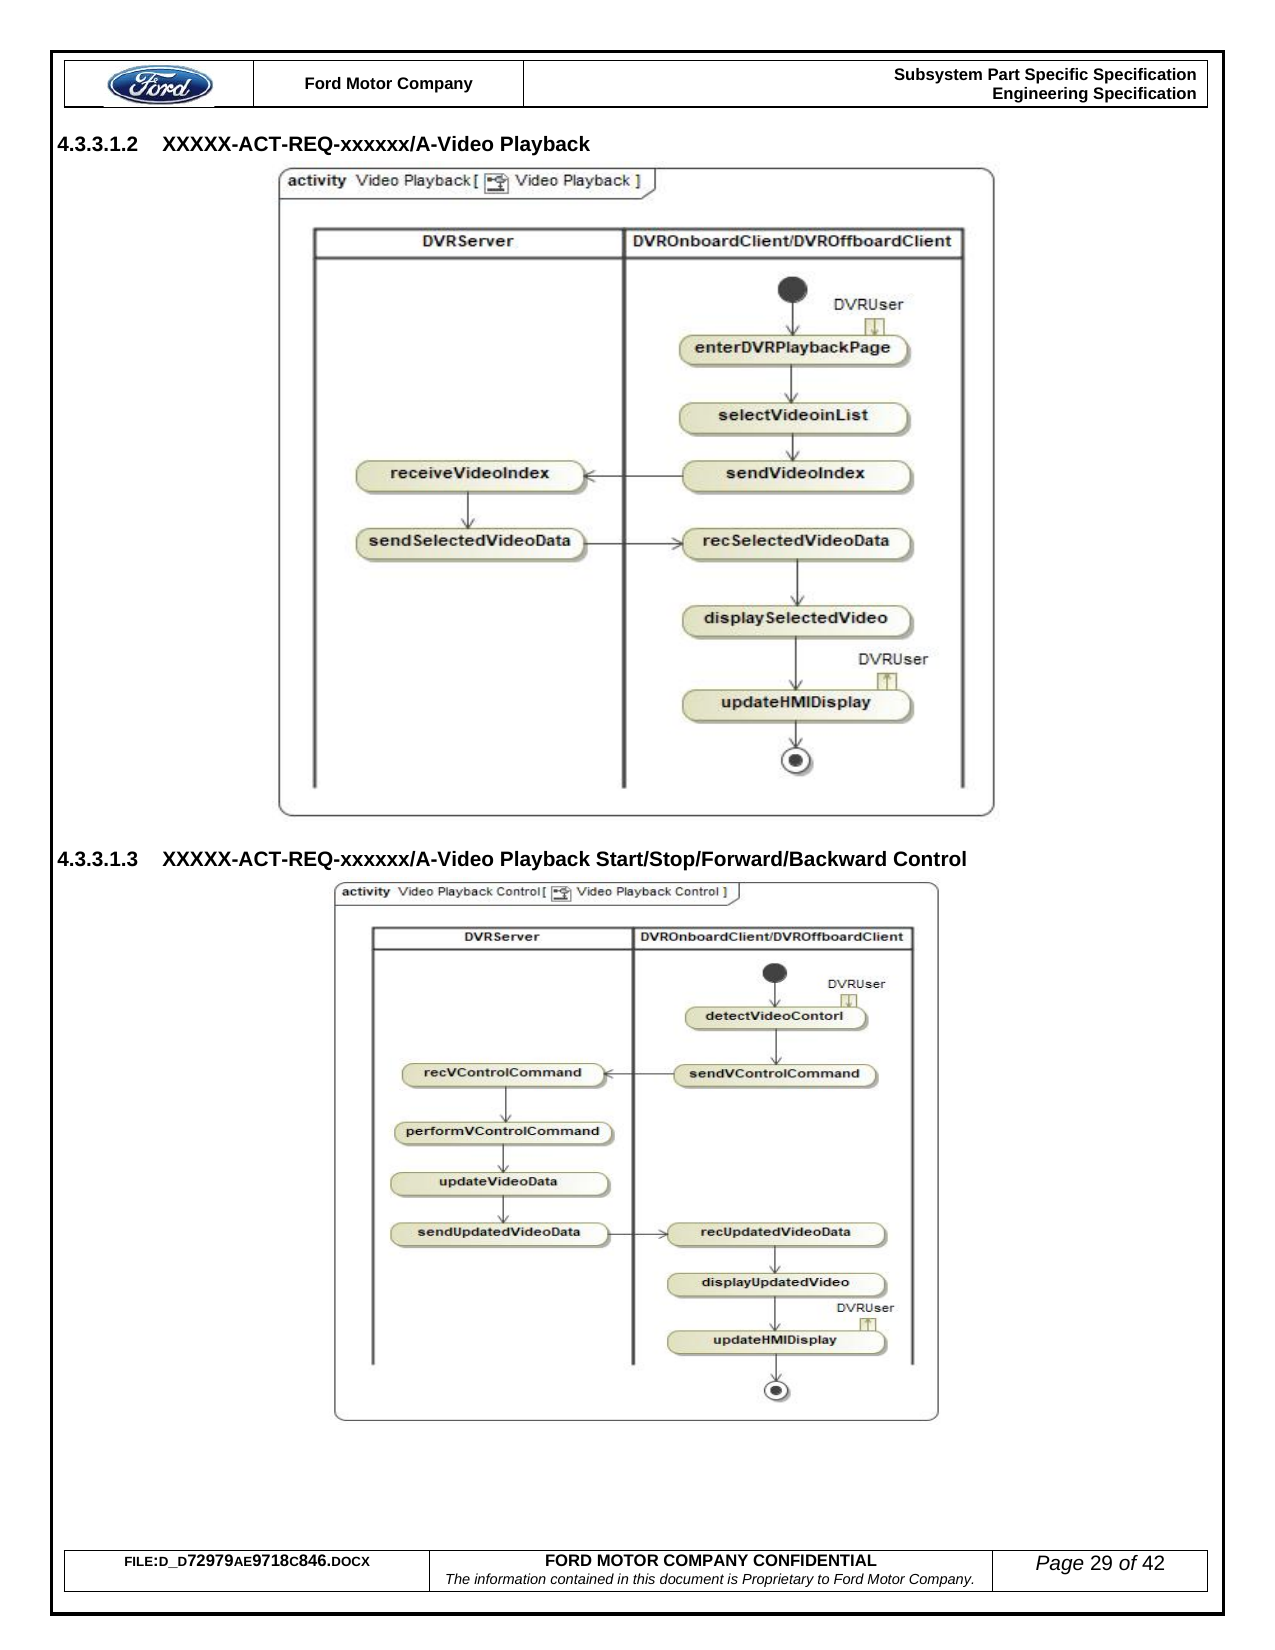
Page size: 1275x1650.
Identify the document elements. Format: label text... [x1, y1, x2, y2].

picture [271, 161, 1001, 822]
picture [103, 61, 215, 107]
subtitle XXXXX-ACT-REQ-xxxxxx/A-Video Playback [57, 131, 1215, 155]
picture [328, 877, 944, 1425]
subtitle XXXXX-ACT-REQ-xxxxxx/A-Video Playback Start/Stop/Forward/Backward Control [57, 847, 1215, 871]
